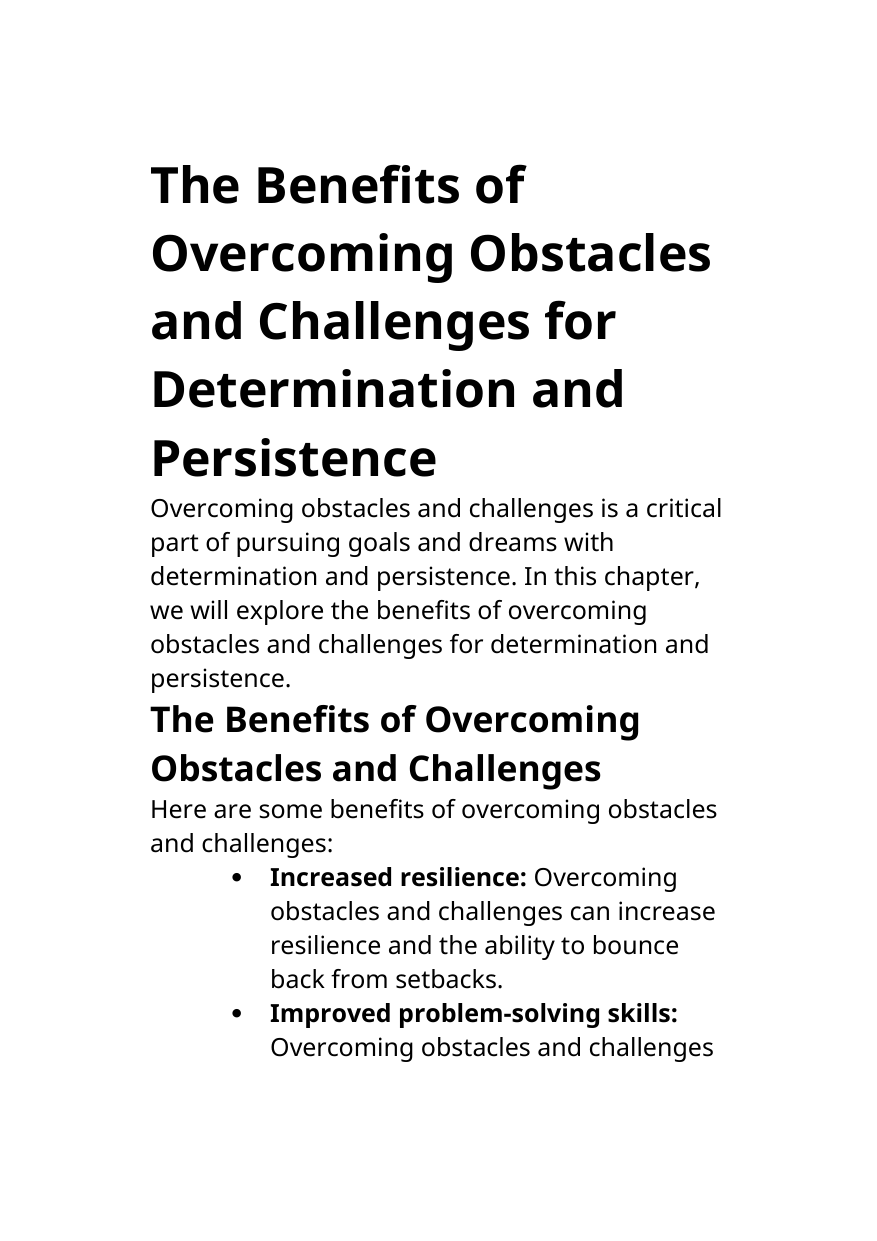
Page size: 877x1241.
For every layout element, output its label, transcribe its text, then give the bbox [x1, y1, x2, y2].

subtitle The Benefits of Overcoming Obstacles and Challenges for Determination and Persistence [150, 150, 727, 491]
subtitle The Benefits of Overcoming Obstacles and Challenges [150, 695, 727, 791]
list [232, 996, 727, 1064]
text Overcoming obstacles and challenges is a critical part of pursuing goals and dreams with determination and persistence. In this chapter, we will explore the benefits of overcoming obstacles and challenges for determination and persistence. [150, 491, 727, 695]
list Increased resilience: Overcoming obstacles and challenges can increase resilience and the ability to bounce back from setbacks. [232, 859, 727, 996]
text Here are some benefits of overcoming obstacles and challenges: [150, 791, 727, 859]
